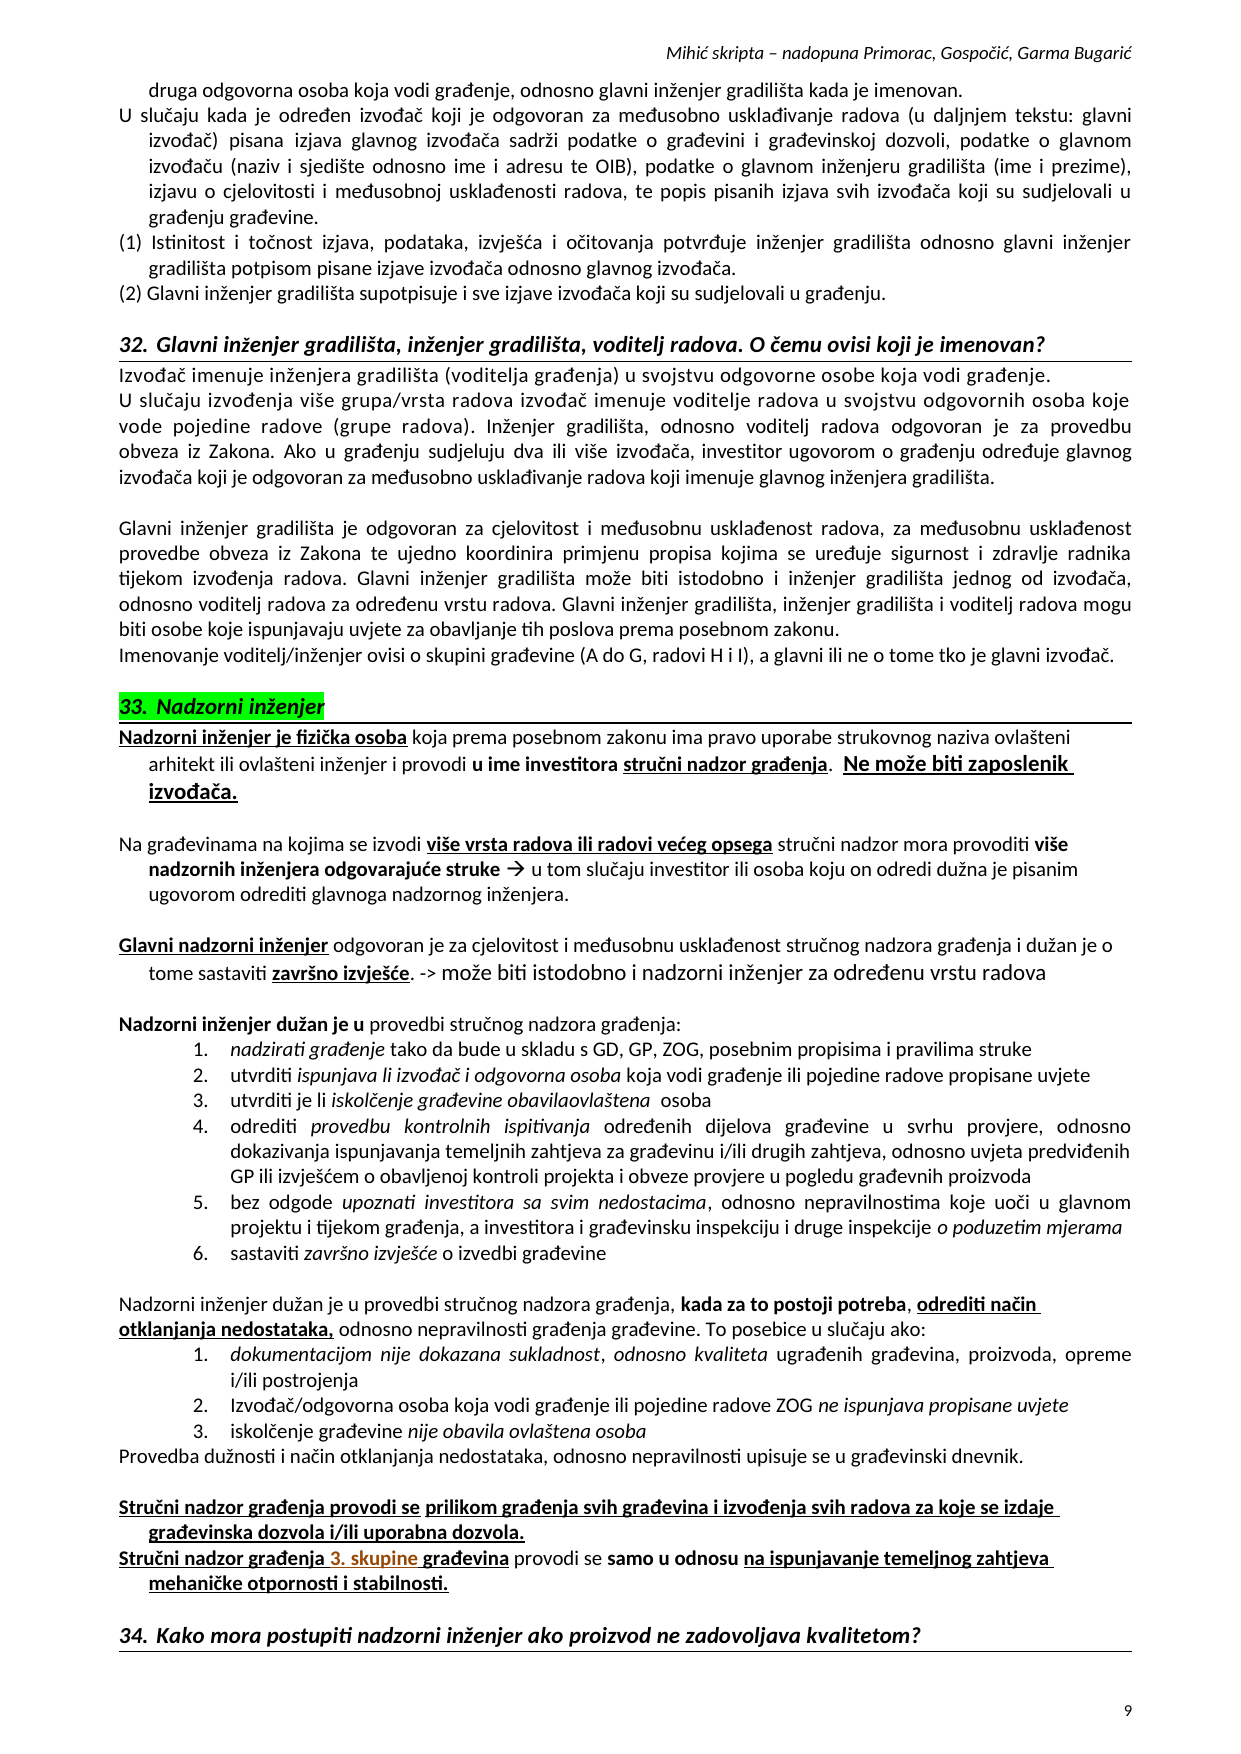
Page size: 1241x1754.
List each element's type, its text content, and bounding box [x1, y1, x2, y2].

text Glavni inženjer gradilišta je odgovoran za cjelovitost i međusobnu usklađenost radova, za međusobnu usklađenost provedbe obveza iz Zakona te ujedno koordinira primjenu propisa kojima se uređuje sigurnost i zdravlje radnika tijekom izvođenja radova. Glavni inženjer gradilišta može biti istodobno i inženjer gradilišta jednog od izvođača, odnosno voditelj radova za određenu vrstu radova. Glavni inženjer gradilišta, inženjer gradilišta i voditelj radova mogu biti osobe koje ispunjavaju uvjete za obavljanje tih poslova prema posebnom zakonu. [119, 515, 1132, 642]
text Provedba dužnosti i način otklanjanja nedostataka, odnosno nepravilnosti upisuje se u građevinski dnevnik. [119, 1443, 1132, 1469]
text (2) Glavni inženjer gradilišta supotpisuje i sve izjave izvođača koji su sudjelovali u građenju. [119, 280, 1132, 306]
list dokumentacijom nije dokazana sukladnost, odnosno kvaliteta ugrađenih građevina, proizvoda, opreme i/ili postrojenja [193, 1342, 1132, 1392]
list odrediti provedbu kontrolnih ispitivanja određenih dijelova građevine u svrhu provjere, odnosno dokazivanja ispunjavanja temeljnih zahtjeva za građevinu i/ili drugih zahtjeva, odnosno uvjeta predviđenih GP ili izvješćem o obavljenoj kontroli projekta i obveze provjere u pogledu građevnih proizvoda [193, 1113, 1132, 1189]
text Nadzorni inženjer dužan je u provedbi stručnog nadzora građenja, kada za to postoji potreba, odrediti način otklanjanja nedostataka, odnosno nepravilnosti građenja građevine. To posebice u slučaju ako: [119, 1291, 1132, 1342]
text (1) Istinitost i točnost izjava, podataka, izvješća i očitovanja potvrđuje inženjer gradilišta odnosno glavni inženjer gradilišta potpisom pisane izjave izvođača odnosno glavnog izvođača. [119, 229, 1132, 280]
list utvrditi je li iskolčenje građevine obavilaovlaštena osoba [193, 1087, 1132, 1113]
text Glavni nadzorni inženjer odgovoran je za cjelovitost i međusobnu usklađenost stručnog nadzora građenja i dužan je o tome sastaviti završno izvješće. -> može biti istodobno i nadzorni inženjer za određenu vrstu radova [119, 932, 1132, 986]
text Izvođač imenuje inženjera gradilišta (voditelja građenja) u svojstvu odgovorne osobe koja vodi građenje. [119, 362, 1132, 388]
list iskolčenje građevine nije obavila ovlaštena osoba [193, 1418, 1132, 1443]
list bez odgode upoznati investitora sa svim nedostacima, odnosno nepravilnostima koje uoči u glavnom projektu i tijekom građenja, a investitora i građevinsku inspekciju i druge inspekcije o poduzetim mjerama [193, 1189, 1132, 1240]
subtitle Kako mora postupiti nadzorni inženjer ako proizvod ne zadovoljava kvalitetom? [119, 1621, 1132, 1651]
list sastaviti završno izvješće o izvedbi građevine [193, 1240, 1132, 1265]
list utvrditi ispunjava li izvođač i odgovorna osoba koja vodi građenje ili pojedine radove propisane uvjete [193, 1062, 1132, 1087]
text Na građevinama na kojima se izvodi više vrsta radova ili radovi većeg opsega stručni nadzor mora provoditi više nadzornih inženjera odgovarajuće struke u tom slučaju investitor ili osoba koju on odredi dužna je pisanim ugovorom odrediti glavnoga nadzornog inženjera. [119, 831, 1132, 907]
text Stručni nadzor građenja provodi se prilikom građenja svih građevina i izvođenja svih radova za koje se izdaje građevinska dozvola i/ili uporabna dozvola. [119, 1494, 1132, 1545]
list Izvođač/odgovorna osoba koja vodi građenje ili pojedine radove ZOG ne ispunjava propisane uvjete [193, 1392, 1132, 1418]
text Nadzorni inženjer je fizička osoba koja prema posebnom zakonu ima pravo uporabe strukovnog naziva ovlašteni arhitekt ili ovlašteni inženjer i provodi u ime investitora stručni nadzor građenja. Ne može biti zaposlenik izvođača. [119, 724, 1132, 805]
text Stručni nadzor građenja 3. skupine građevina provodi se samo u odnosu na ispunjavanje temeljnog zahtjeva mehaničke otpornosti i stabilnosti. [119, 1545, 1132, 1596]
subtitle Glavni inženjer gradilišta, inženjer gradilišta, voditelj radova. O čemu ovisi koji je imenovan? [119, 331, 1132, 361]
list nadzirati građenje tako da bude u skladu s GD, GP, ZOG, posebnim propisima i pravilima struke [193, 1037, 1132, 1062]
text U slučaju kada je određen izvođač koji je odgovoran za međusobno usklađivanje radova (u daljnjem tekstu: glavni izvođač) pisana izjava glavnog izvođača sadrži podatke o građevini i građevinskoj dozvoli, podatke o glavnom izvođaču (naziv i sjedište odnosno ime i adresu te OIB), podatke o glavnom inženjeru gradilišta (ime i prezime), izjavu o cjelovitosti i međusobnoj usklađenosti radova, te popis pisanih izjava svih izvođača koji su sudjelovali u građenju građevine. [119, 102, 1132, 229]
text U slučaju izvođenja više grupa/vrsta radova izvođač imenuje voditelje radova u svojstvu odgovornih osoba koje vode pojedine radove (grupe radova). Inženjer gradilišta, odnosno voditelj radova odgovoran je za provedbu obveza iz Zakona. Ako u građenju sudjeluju dva ili više izvođača, investitor ugovorom o građenju određuje glavnog izvođača koji je odgovoran za međusobno usklađivanje radova koji imenuje glavnog inženjera gradilišta. [119, 388, 1132, 489]
subtitle Nadzorni inženjer [119, 692, 1132, 722]
text Nadzorni inženjer dužan je u provedbi stručnog nadzora građenja: [119, 1011, 1132, 1037]
text Imenovanje voditelj/inženjer ovisi o skupini građevine (A do G, radovi H i I), a glavni ili ne o tome tko je glavni izvođač. [119, 642, 1132, 667]
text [119, 77, 1132, 102]
